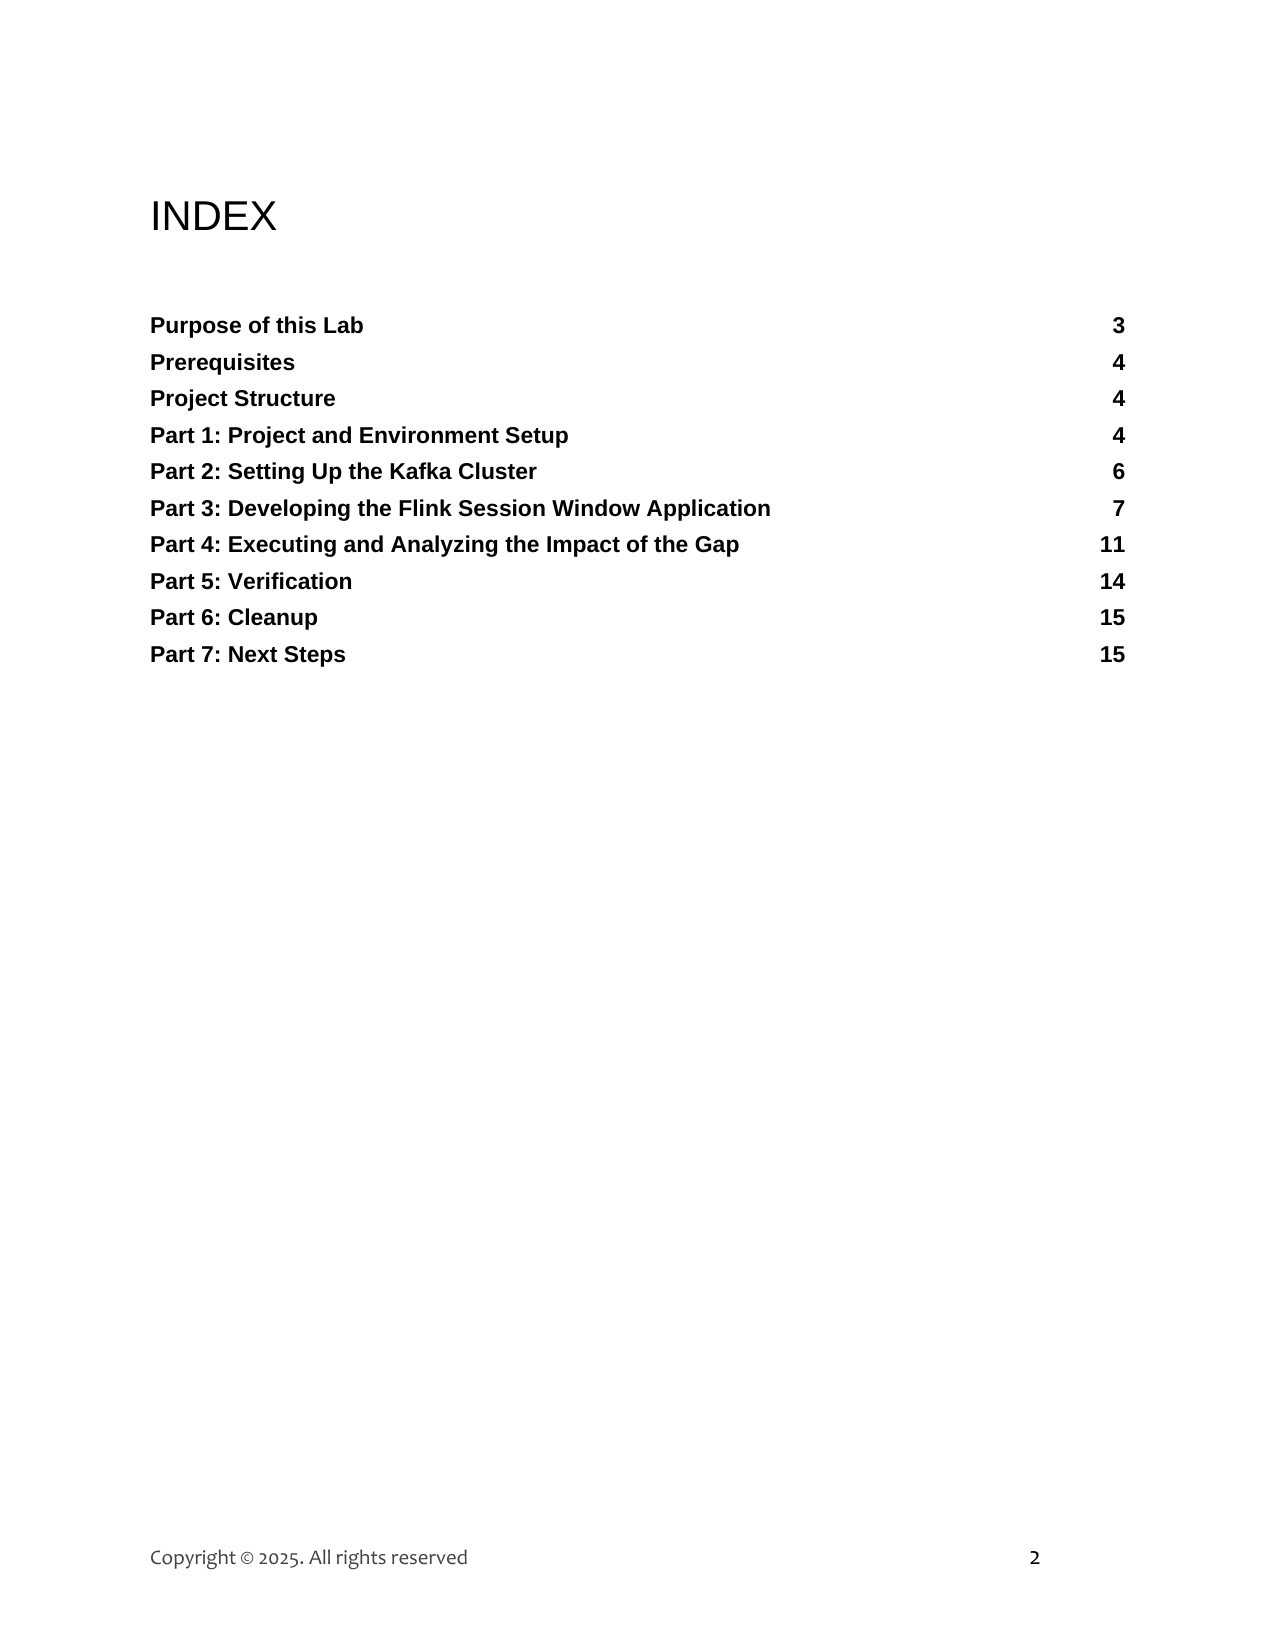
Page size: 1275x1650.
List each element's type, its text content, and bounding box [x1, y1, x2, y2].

subtitle INDEX [150, 192, 1125, 239]
